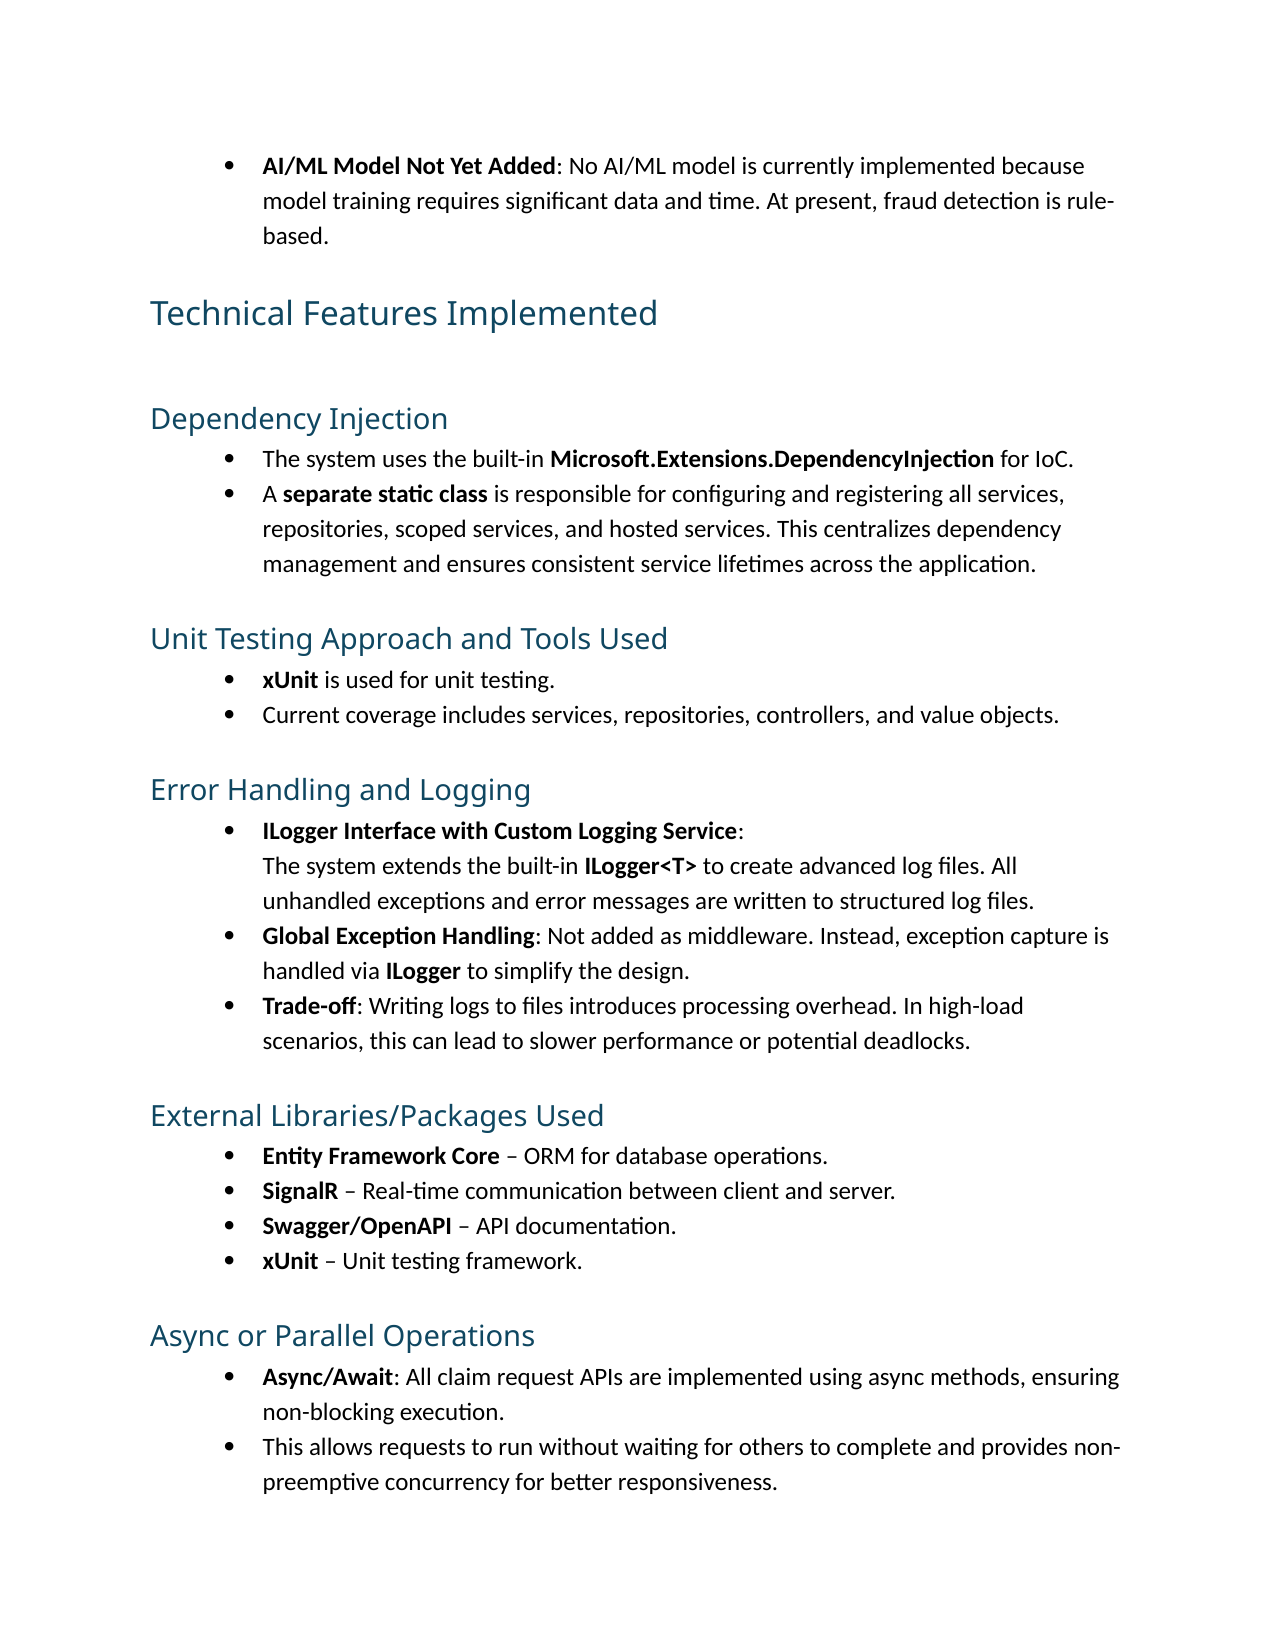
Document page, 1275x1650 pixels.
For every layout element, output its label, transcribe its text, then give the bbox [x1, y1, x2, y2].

list Current coverage includes services, repositories, controllers, and value objects. [225, 699, 1125, 730]
list xUnit – Unit testing framework. [225, 1246, 1125, 1276]
list Swagger/OpenAPI – API documentation. [225, 1211, 1125, 1241]
list The system uses the built-in Microsoft.Extensions.DependencyInjection for IoC. [225, 444, 1125, 474]
subtitle Async or Parallel Operations [150, 1316, 1125, 1355]
list Async/Await: All claim request APIs are implemented using async methods, ensuring non-blocking execution. [225, 1361, 1125, 1427]
subtitle Unit Testing Approach and Tools Used [150, 619, 1125, 658]
subtitle Error Handling and Logging [150, 769, 1125, 809]
list This allows requests to run without waiting for others to complete and provides non-preemptive concurrency for better responsiveness. [225, 1431, 1125, 1497]
list Trade-off: Writing logs to files introduces processing overhead. In high-load scenarios, this can lead to slower performance or potential deadlocks. [225, 990, 1125, 1055]
list Global Exception Handling: Not added as middleware. Instead, exception capture is handled via ILogger to simplify the design. [225, 920, 1125, 985]
subtitle Dependency Injection [150, 398, 1125, 438]
list A separate static class is responsible for configuring and registering all services, repositories, scoped services, and hosted services. This centralizes dependency management and ensures consistent service lifetimes across the application. [225, 479, 1125, 579]
list SignalR – Real-time communication between client and server. [225, 1176, 1125, 1206]
subtitle External Libraries/Packages Used [150, 1095, 1125, 1134]
list Entity Framework Core – ORM for database operations. [225, 1141, 1125, 1171]
list AI/ML Model Not Yet Added: No AI/ML model is currently implemented because model training requires significant data and time. At present, fraud detection is rule-based. [225, 150, 1125, 251]
subtitle Technical Features Implemented [150, 290, 1125, 335]
list ILogger Interface with Custom Logging Service: The system extends the built-in ILogger<T> to create advanced log files. All unhandled exceptions and error messages are written to structured log files. [225, 815, 1125, 915]
list xUnit is used for unit testing. [225, 664, 1125, 695]
